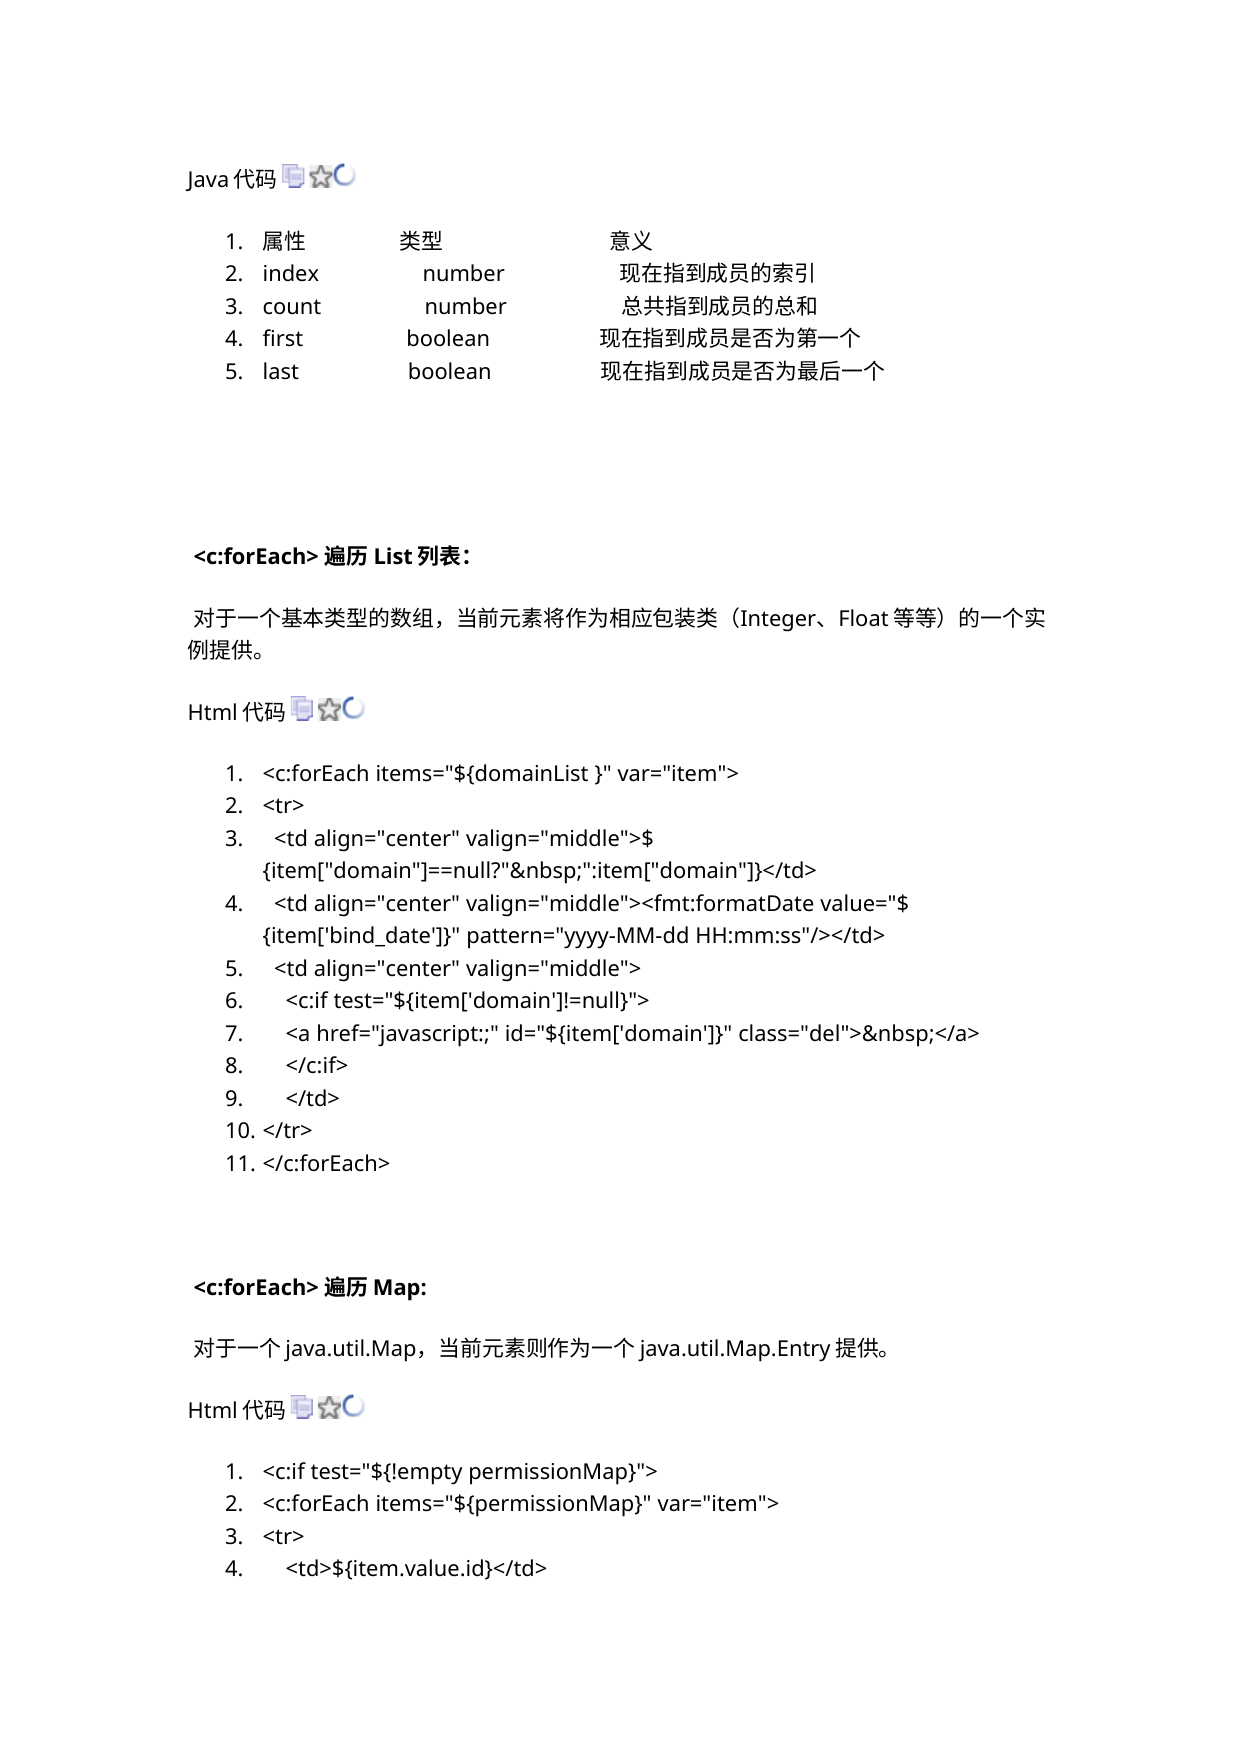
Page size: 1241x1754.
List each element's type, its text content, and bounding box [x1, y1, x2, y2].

list <c:forEach items="${permissionMap}" var="item"> [225, 1487, 1053, 1519]
list index number 现在指到成员的索引 [225, 256, 1053, 289]
list count number 总共指到成员的总和 [225, 289, 1053, 321]
picture [290, 1395, 313, 1419]
list </td> [225, 1081, 1053, 1114]
list <td align="center" valign="middle"> [225, 951, 1053, 984]
picture [282, 164, 305, 188]
picture [309, 162, 358, 188]
list <td>${item.value.id}</td> [225, 1552, 1053, 1584]
list <c:if test="${!empty permissionMap}"> [225, 1454, 1053, 1487]
picture [290, 696, 313, 721]
list <tr> [225, 789, 1053, 821]
list </c:forEach> [225, 1146, 1053, 1179]
list <td align="center" valign="middle"><fmt:formatDate value="${item['bind_date']}" pattern="yyyy-MM-dd HH:mm:ss"/></td> [225, 886, 1053, 951]
text Html代码 [187, 694, 1053, 727]
list <c:if test="${item['domain']!=null}"> [225, 984, 1053, 1016]
picture [317, 695, 367, 721]
list <td align="center" valign="middle">${item["domain"]==null?"&nbsp;":item["domain"]}</td> [225, 821, 1053, 886]
text 对于一个java.util.Map，当前元素则作为一个java.util.Map.Entry提供。 [187, 1331, 1053, 1364]
list last boolean 现在指到成员是否为最后一个 [225, 354, 1053, 386]
list <c:forEach items="${domainList }" var="item"> [225, 756, 1053, 789]
list </c:if> [225, 1049, 1053, 1081]
picture [317, 1393, 367, 1419]
list <tr> [225, 1519, 1053, 1552]
list 属性 类型 意义 [225, 224, 1053, 256]
text <c:forEach> 遍历Map: [187, 1269, 1053, 1302]
list </tr> [225, 1114, 1053, 1146]
text Java代码 [187, 162, 1053, 194]
text Html代码 [187, 1393, 1053, 1425]
text <c:forEach> 遍历 List列表： [187, 539, 1053, 571]
list <a href="javascript:;" id="${item['domain']}" class="del">&nbsp;</a> [225, 1016, 1053, 1049]
list first boolean 现在指到成员是否为第一个 [225, 321, 1053, 354]
text 对于一个基本类型的数组，当前元素将作为相应包装类（Integer、Float等等）的一个实例提供。 [187, 600, 1053, 665]
